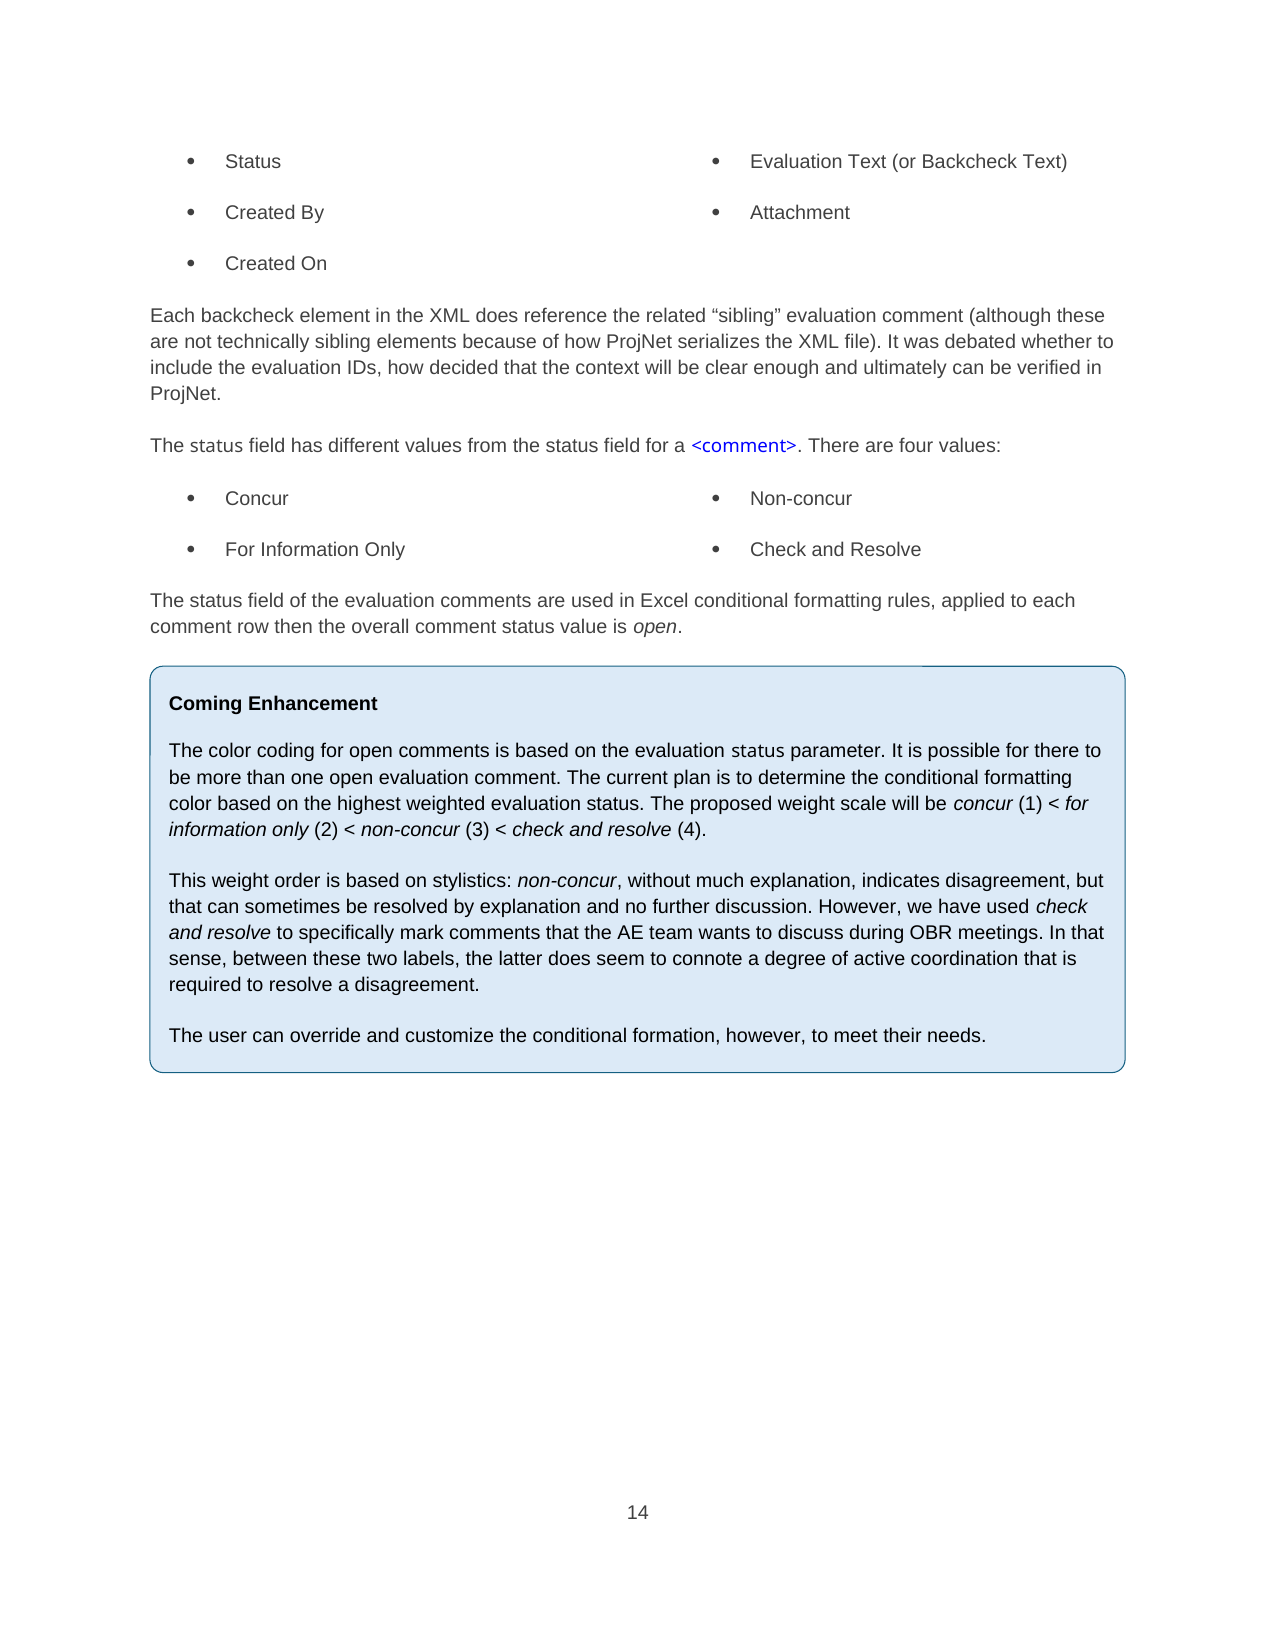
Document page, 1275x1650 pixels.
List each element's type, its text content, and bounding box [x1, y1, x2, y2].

text The status field has different values from the status field for a <comment>. There are four values: [150, 433, 1125, 458]
list Created On [187, 252, 600, 275]
text The status field of the evaluation comments are used in Excel conditional formatting rules, applied to each comment row then the overall comment status value is open. [150, 589, 1125, 638]
list Non-concur [712, 487, 1125, 510]
list Created By [187, 201, 600, 224]
list Evaluation Text (or Backcheck Text) [712, 150, 1125, 173]
list Attachment [712, 201, 1125, 224]
list Status [187, 150, 600, 173]
text Each backcheck element in the XML does reference the related “sibling” evaluation comment (although these are not technically sibling elements because of how ProjNet serializes the XML file). It was debated whether to include the evaluation IDs, how decided that the context will be clear enough and ultimately can be verified in ProjNet. [150, 303, 1125, 404]
list For Information Only [187, 538, 600, 561]
list Check and Resolve [712, 538, 1125, 561]
list Concur [187, 487, 600, 510]
